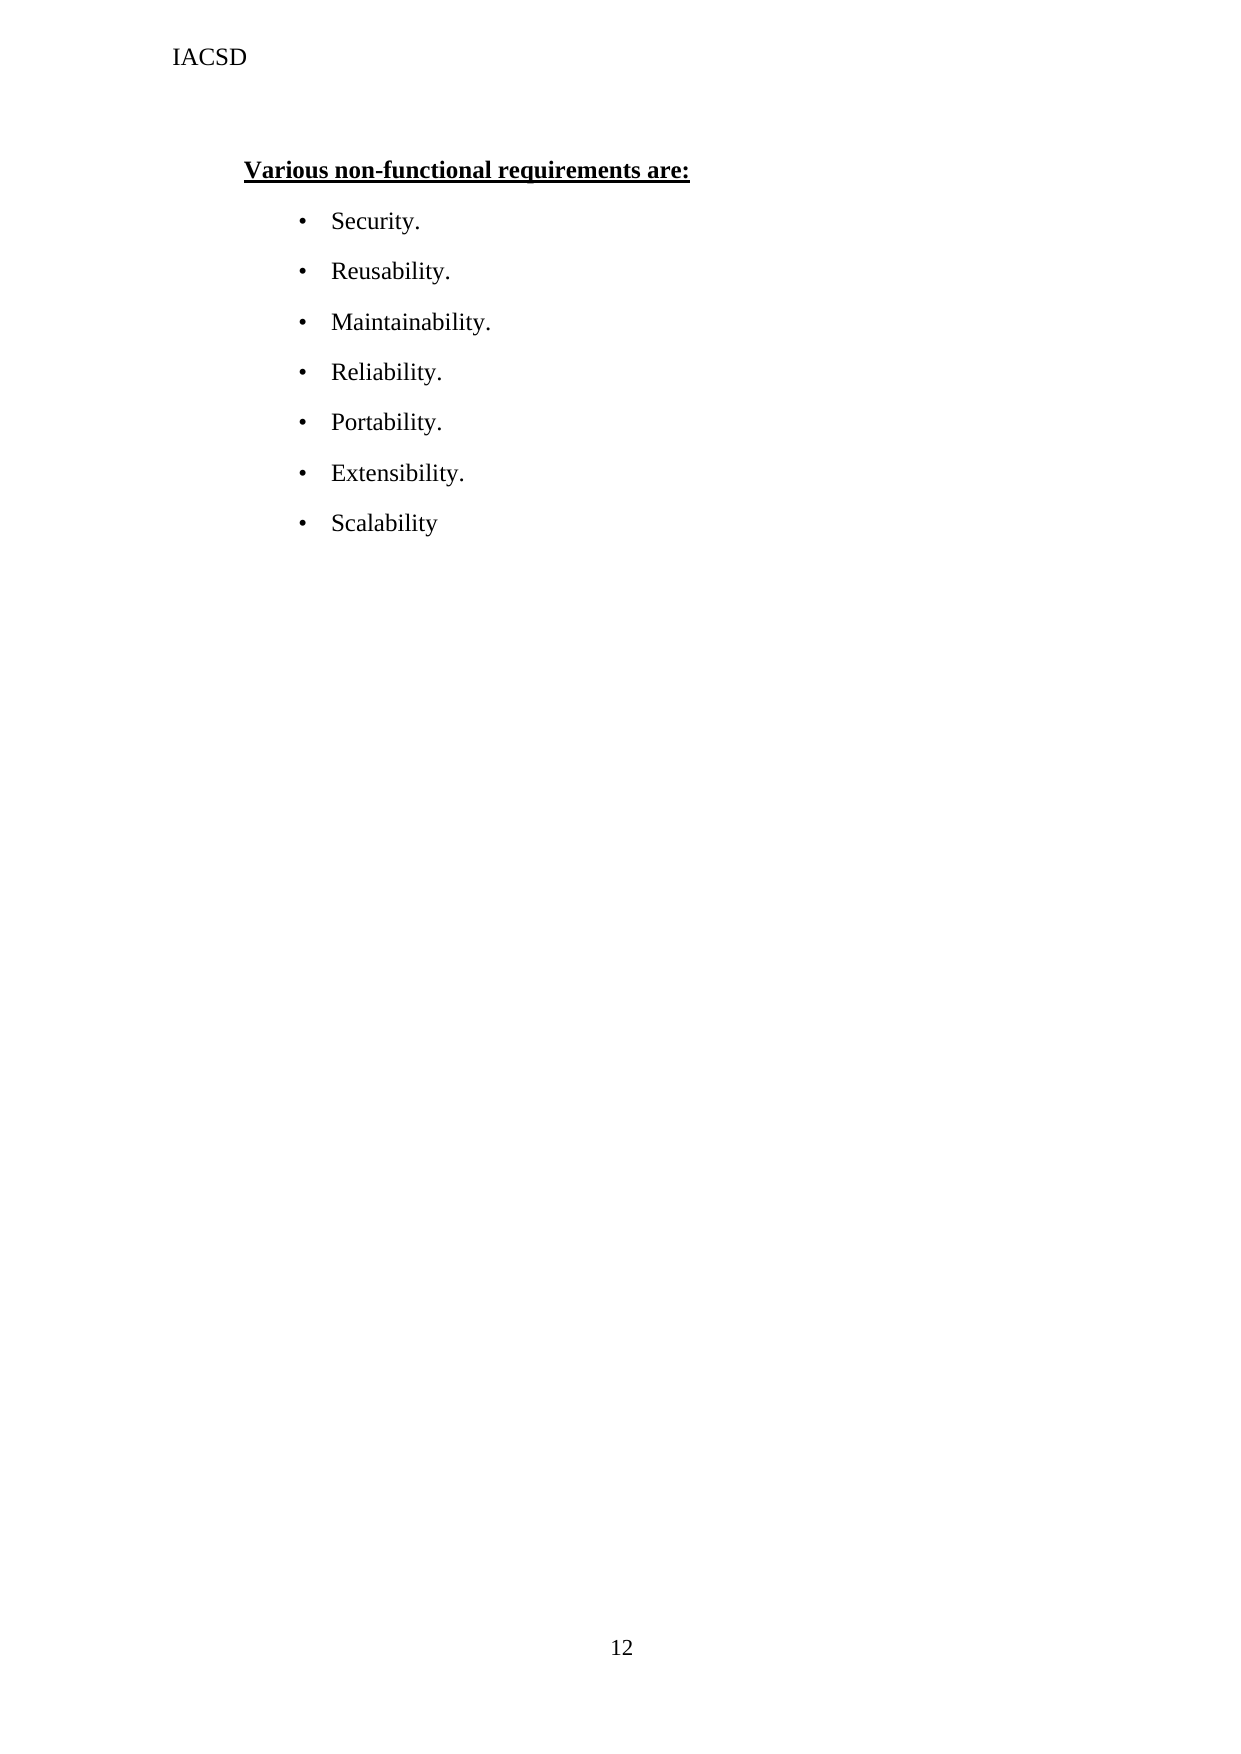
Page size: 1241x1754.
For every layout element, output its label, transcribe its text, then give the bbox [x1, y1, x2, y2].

list Scalability [298, 508, 1184, 537]
list Reusability. [298, 256, 1184, 285]
list Maintainability. [298, 307, 1184, 335]
list Extensibility. [298, 458, 1184, 487]
list Reliability. [298, 357, 1184, 386]
list Security. [298, 206, 1184, 234]
list Various non-functional requirements are: [244, 155, 1184, 184]
list Portability. [298, 407, 1184, 436]
